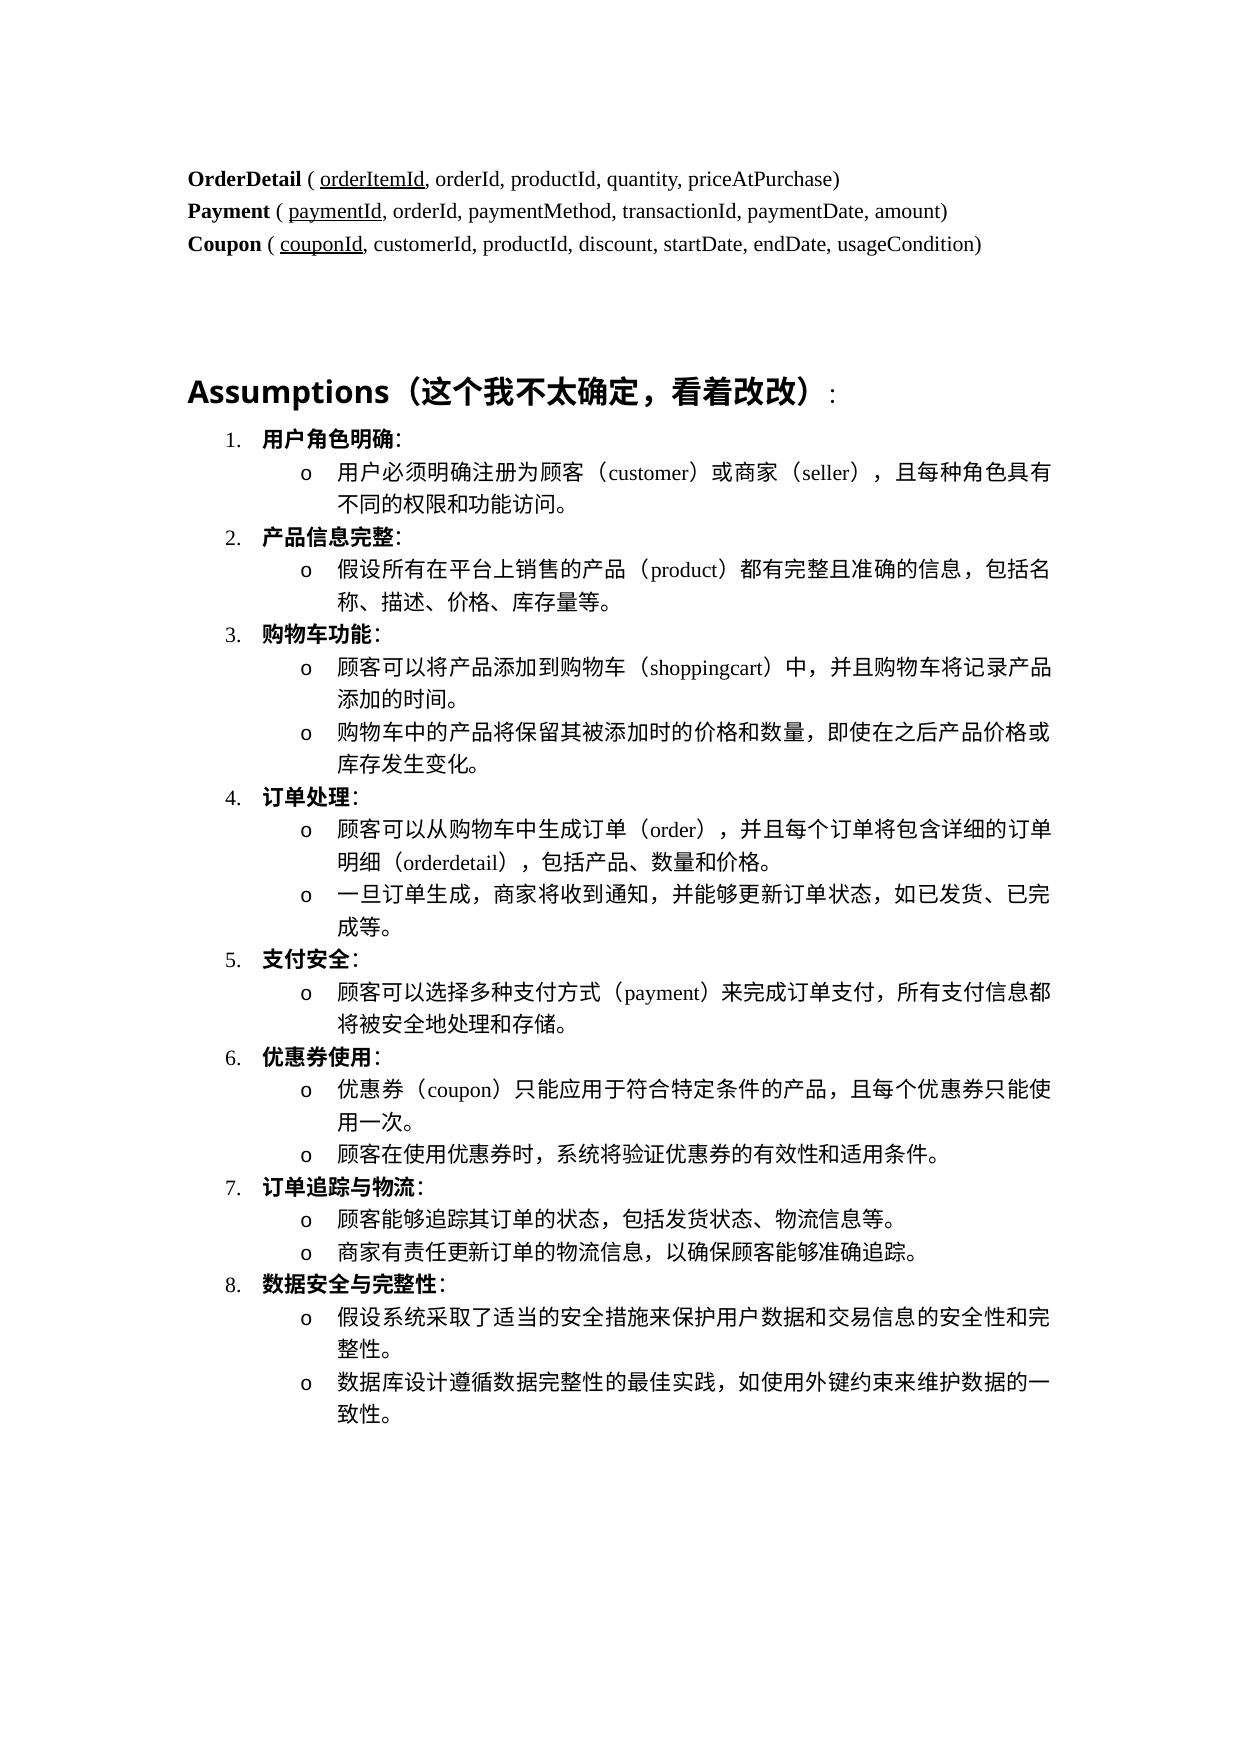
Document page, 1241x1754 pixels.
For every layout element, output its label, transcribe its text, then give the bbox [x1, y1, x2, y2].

list 一旦订单生成，商家将收到通知，并能够更新订单状态，如已发货、已完成等。 [300, 877, 1053, 942]
list 购物车中的产品将保留其被添加时的价格和数量，即使在之后产品价格或库存发生变化。 [300, 714, 1053, 779]
list 产品信息完整： [225, 519, 1053, 552]
list 顾客可以从购物车中生成订单（order），并且每个订单将包含详细的订单明细（orderdetail），包括产品、数量和价格。 [300, 812, 1053, 877]
list 购物车功能： [225, 617, 1053, 649]
list 用户角色明确： [225, 422, 1053, 454]
text Payment ( paymentId, orderId, paymentMethod, transactionId, paymentDate, amount) [187, 194, 1053, 227]
text Assumptions（这个我不太确定，看着改改）： [187, 357, 1053, 422]
list 用户必须明确注册为顾客（customer）或商家（seller），且每种角色具有不同的权限和功能访问。 [300, 454, 1053, 519]
list 数据安全与完整性： [225, 1267, 1053, 1299]
list 支付安全： [225, 942, 1053, 974]
list 优惠券（coupon）只能应用于符合特定条件的产品，且每个优惠券只能使用一次。 [300, 1072, 1053, 1137]
list 订单追踪与物流： [225, 1169, 1053, 1202]
list 假设所有在平台上销售的产品（product）都有完整且准确的信息，包括名称、描述、价格、库存量等。 [300, 552, 1053, 617]
list 顾客可以将产品添加到购物车（shoppingcart）中，并且购物车将记录产品添加的时间。 [300, 649, 1053, 714]
text OrderDetail ( orderItemId, orderId, productId, quantity, priceAtPurchase) [187, 162, 1053, 194]
list 订单处理： [225, 779, 1053, 812]
list 假设系统采取了适当的安全措施来保护用户数据和交易信息的安全性和完整性。 [300, 1299, 1053, 1364]
list 商家有责任更新订单的物流信息，以确保顾客能够准确追踪。 [300, 1234, 1053, 1267]
list 顾客可以选择多种支付方式（payment）来完成订单支付，所有支付信息都将被安全地处理和存储。 [300, 974, 1053, 1039]
text Coupon ( couponId, customerId, productId, discount, startDate, endDate, usageCondition) [187, 227, 1053, 259]
list 顾客能够追踪其订单的状态，包括发货状态、物流信息等。 [300, 1202, 1053, 1234]
list 顾客在使用优惠券时，系统将验证优惠券的有效性和适用条件。 [300, 1137, 1053, 1169]
list 数据库设计遵循数据完整性的最佳实践，如使用外键约束来维护数据的一致性。 [300, 1364, 1053, 1429]
list 优惠券使用： [225, 1039, 1053, 1072]
